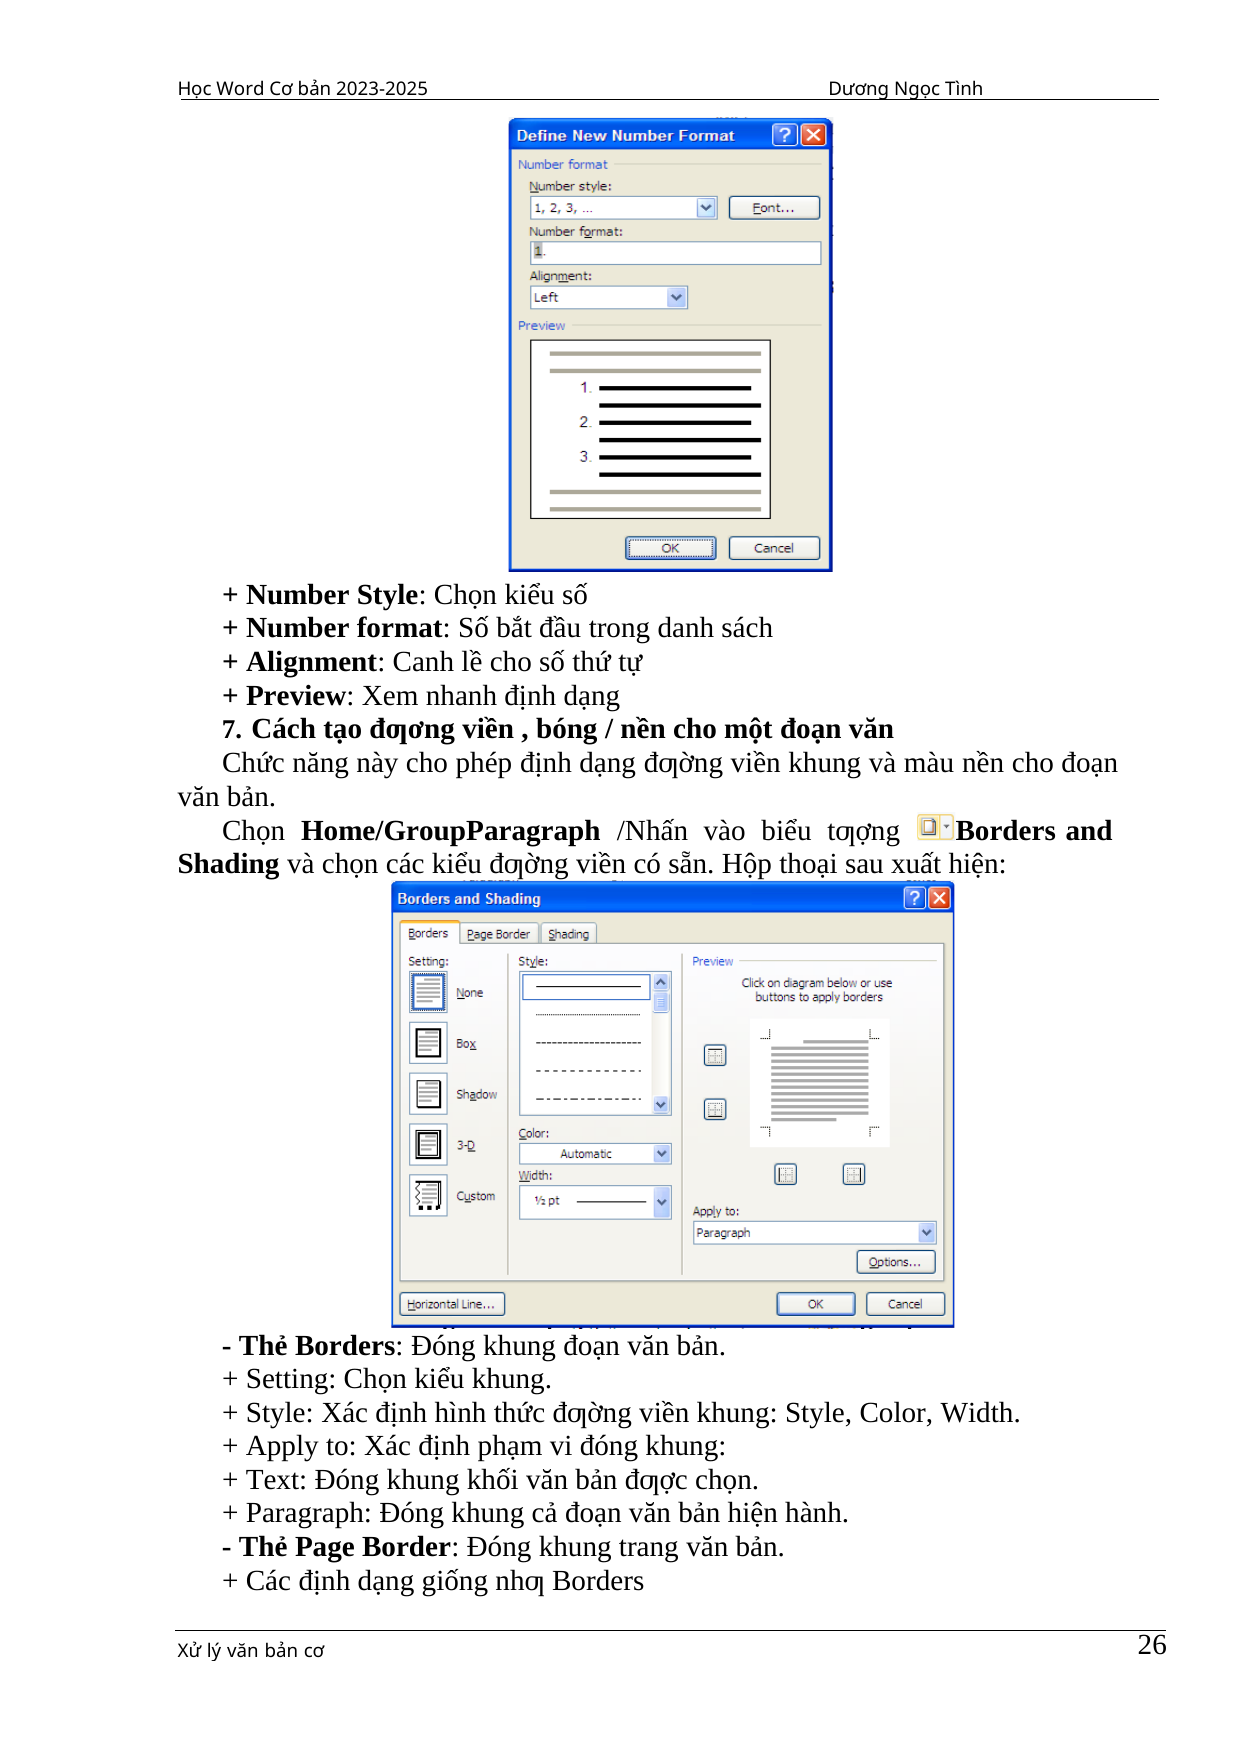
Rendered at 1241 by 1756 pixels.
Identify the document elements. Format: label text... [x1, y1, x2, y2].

text + Preview: Xem nhanh định dạng [222, 678, 1171, 711]
picture [508, 117, 834, 572]
text + Các định dạng giống nhƣ Borders [222, 1563, 1171, 1597]
text + Paragraph: Đóng khung cả đoạn văn bản hiện hành. [222, 1496, 1171, 1530]
text Chức năng này cho phép định dạng đƣờng viền khung và màu nền cho đoạn văn bản. [177, 745, 1123, 812]
text + Text: Đóng khung khối văn bản đƣợc chọn. [222, 1463, 1171, 1496]
text + Number Style: Chọn kiểu số [222, 577, 1171, 611]
text Chọn Home/GroupParagraph /Nhấn vào biểu tƣợng Borders and Shading và chọn các kiểu đƣờng viền có sẵn. Hộp thoại sau xuất hiện: [177, 812, 1144, 880]
list Thẻ Borders: Đóng khung đoạn văn bản. [222, 1328, 1171, 1362]
picture [391, 880, 955, 1329]
text + Alignment: Canh lề cho số thứ tự [222, 644, 1171, 678]
picture [917, 812, 956, 841]
text + Number format: Số bắt đầu trong danh sách [222, 611, 1171, 644]
text + Style: Xác định hình thức đƣờng viền khung: Style, Color, Width. [222, 1396, 1171, 1429]
text + Apply to: Xác định phạm vi đóng khung: [222, 1429, 1171, 1463]
text + Setting: Chọn kiểu khung. [222, 1362, 1171, 1396]
subtitle Cách tạo đƣơng viền , bóng / nền cho một đoạn văn [222, 712, 1171, 745]
list Thẻ Page Border: Đóng khung trang văn bản. [222, 1530, 1171, 1563]
